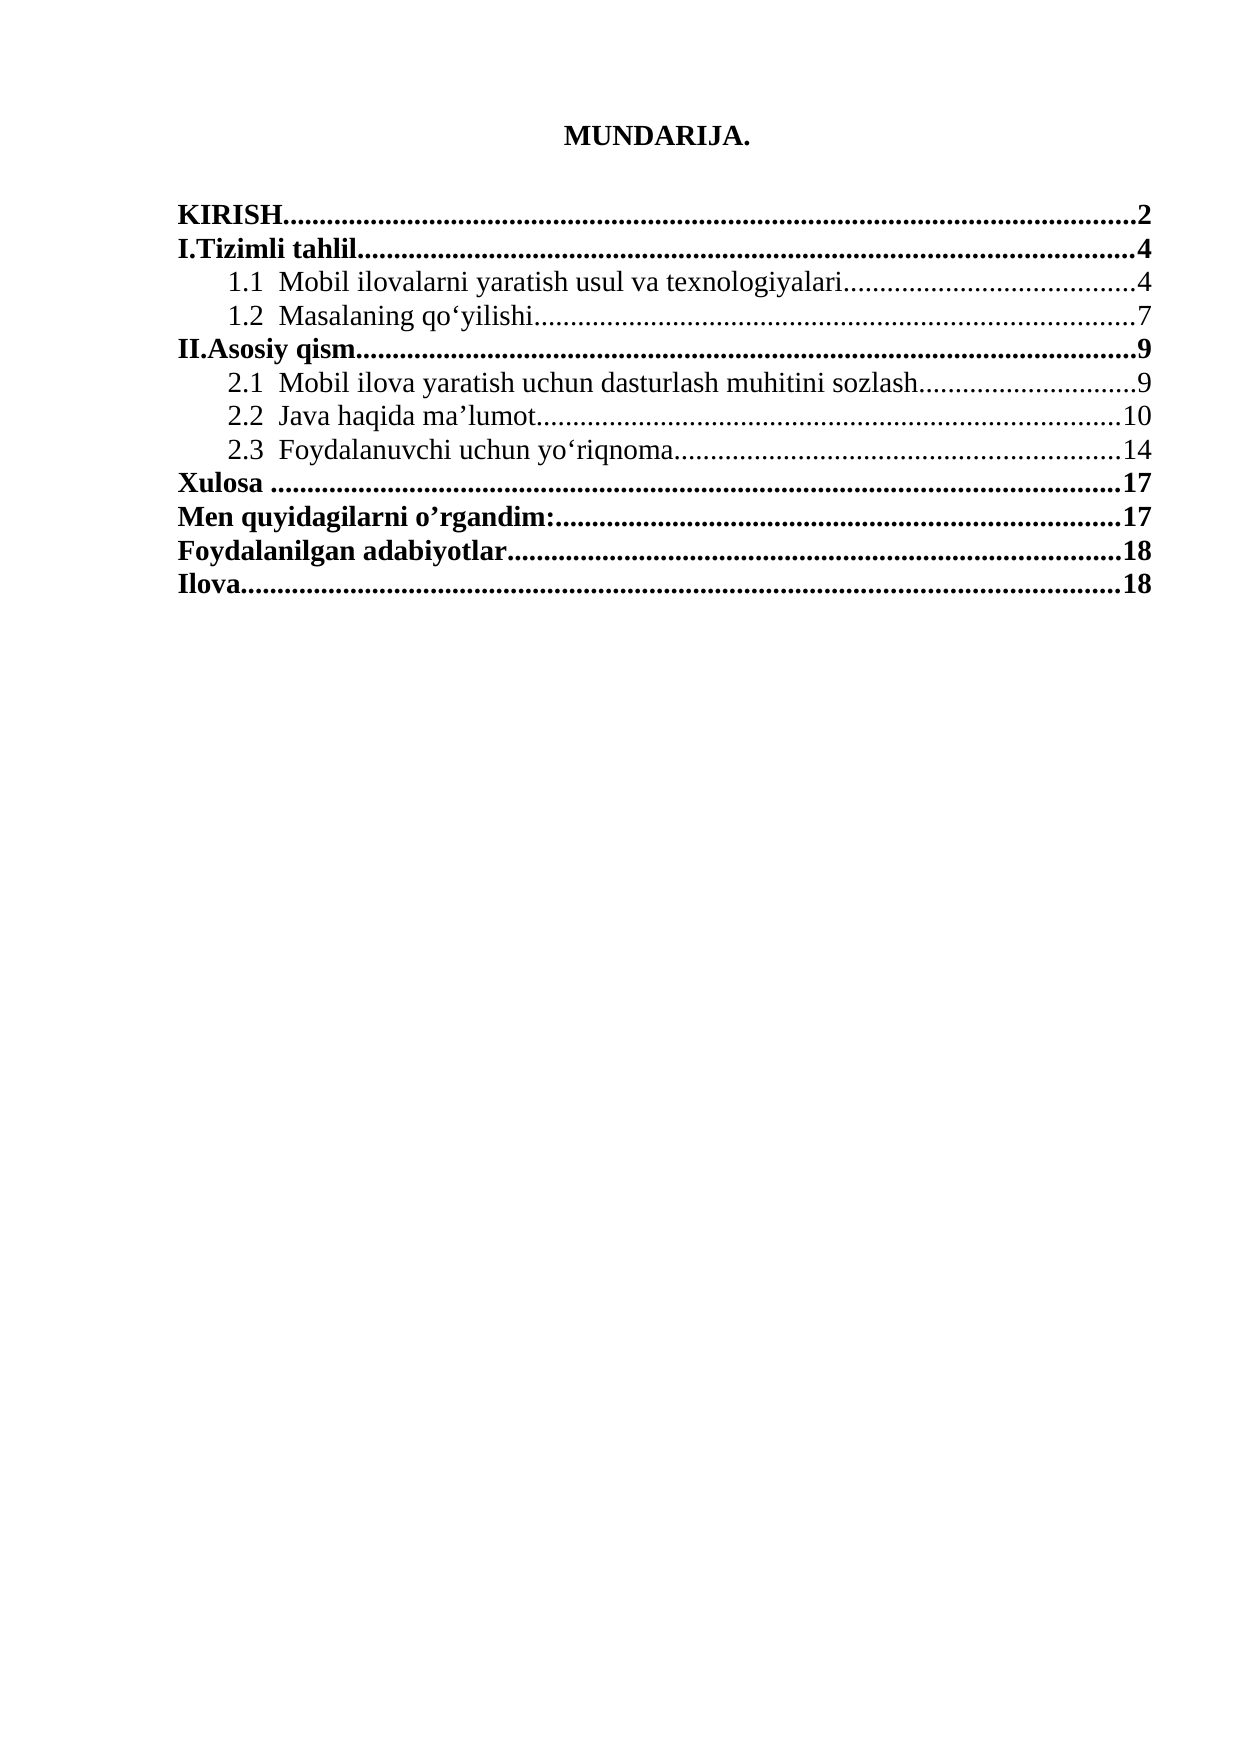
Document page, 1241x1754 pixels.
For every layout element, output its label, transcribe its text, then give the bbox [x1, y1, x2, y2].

text MUNDARIJA. [162, 118, 1137, 152]
